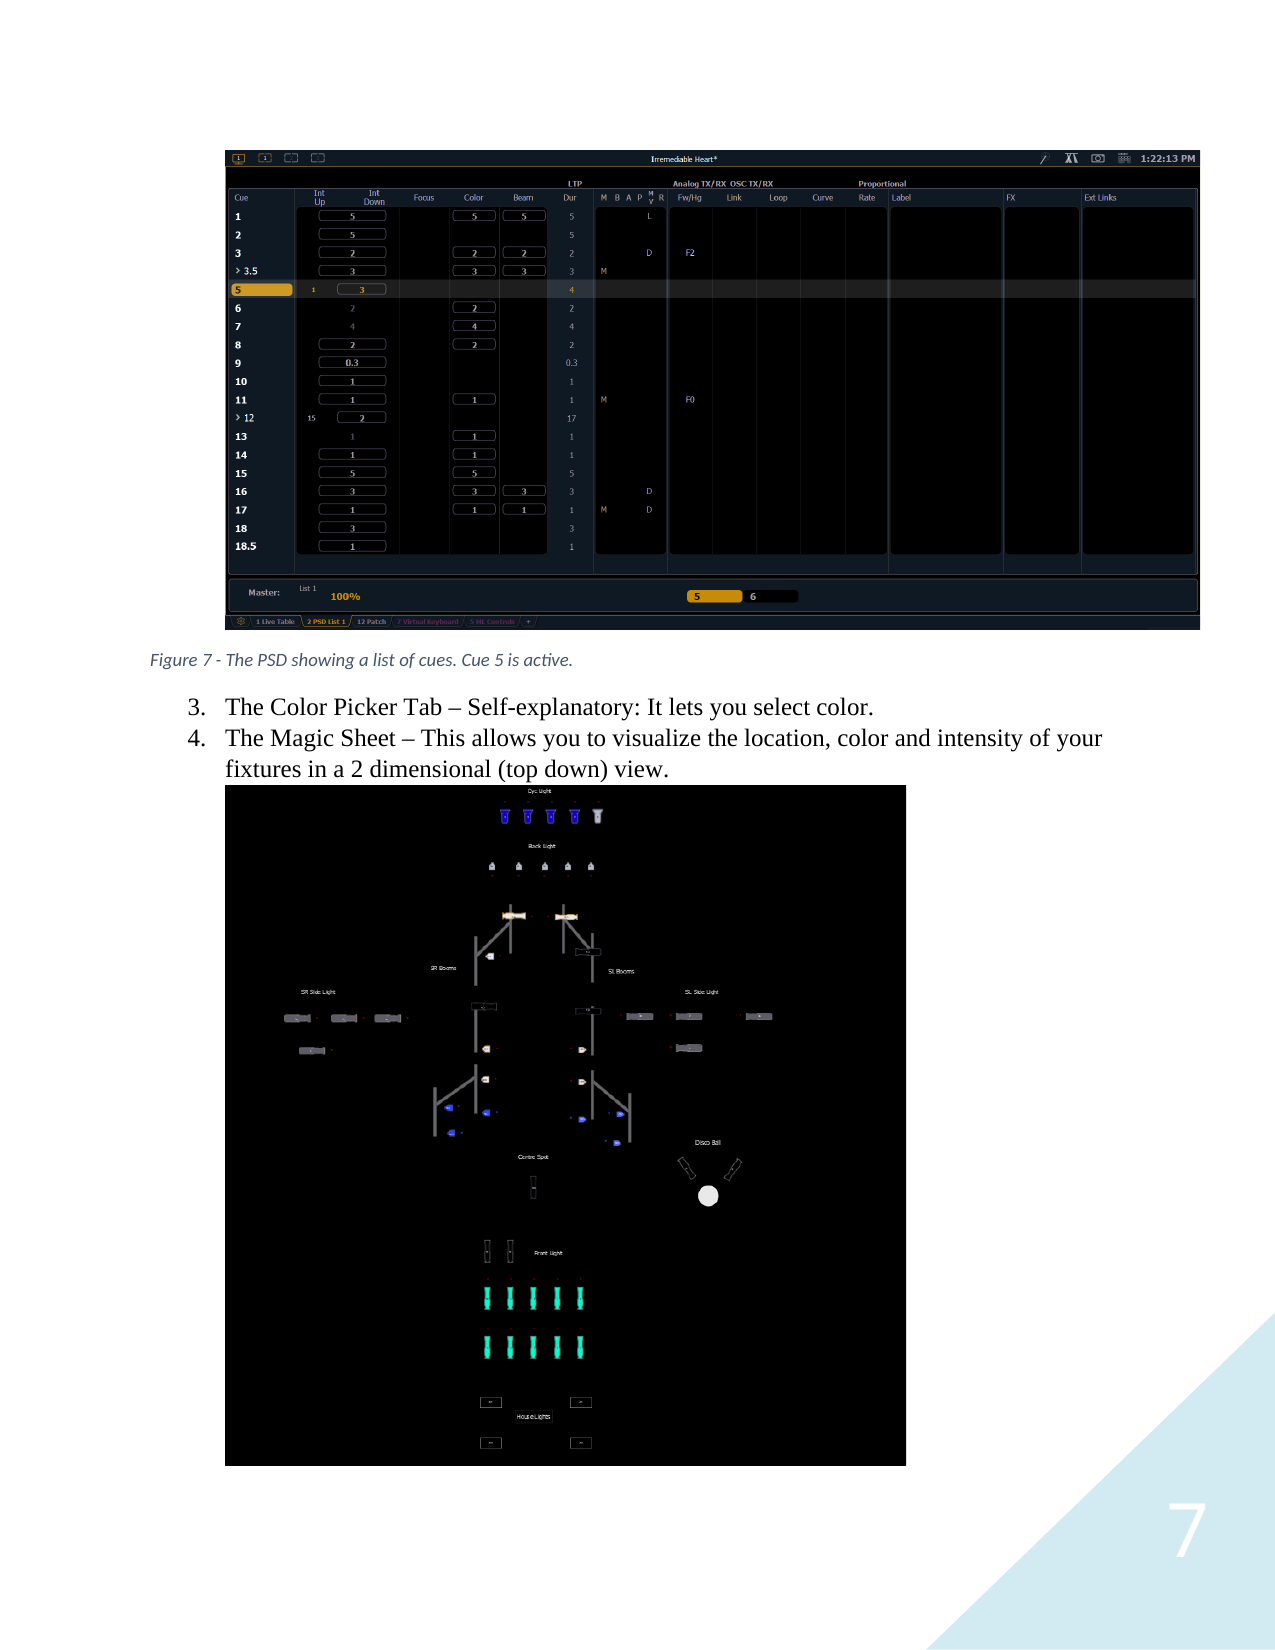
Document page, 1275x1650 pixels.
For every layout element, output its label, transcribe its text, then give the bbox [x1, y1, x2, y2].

list The Magic Sheet – This allows you to visualize the location, color and intensity of your fixtures in a 2 dimensional (top down) view. [187, 723, 1125, 783]
picture [225, 785, 907, 1466]
picture [225, 150, 1200, 630]
list The Color Picker Tab – Self-explanatory: It lets you select color. [187, 692, 1125, 721]
